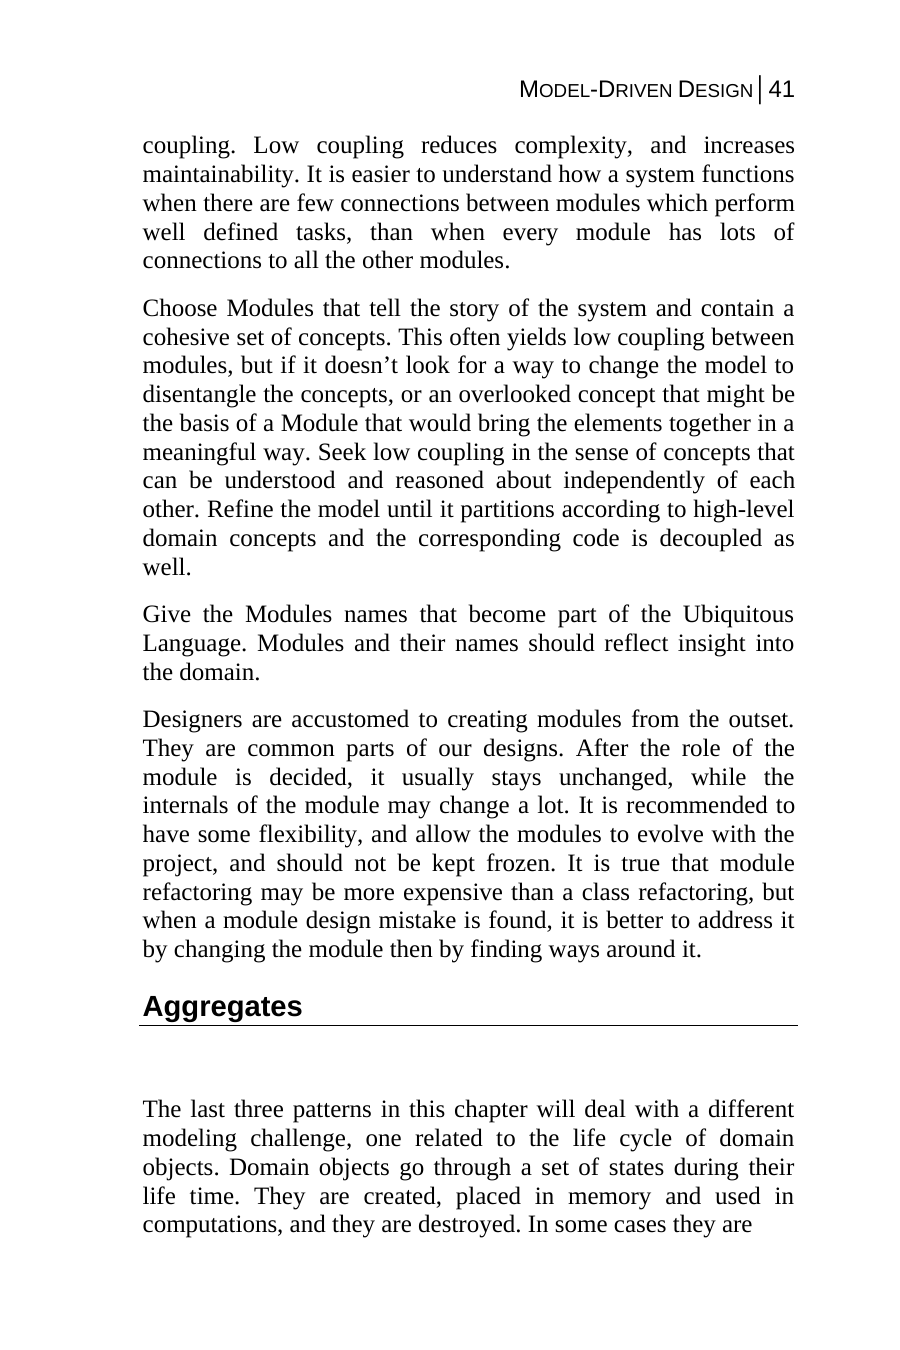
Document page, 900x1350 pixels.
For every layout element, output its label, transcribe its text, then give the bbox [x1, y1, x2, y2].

text MODEL-DRIVEN DESIGN│41 [519, 75, 759, 102]
subtitle Aggregates [142, 988, 831, 1022]
text Designers are accustomed to creating modules from the outset. They are common parts of our designs. After the role of the module is decided, it usually stays unchanged, while the internals of the module may change a lot. It is recommended to have some flexibility, and allow the modules to evolve with the project, and should not be kept frozen. It is true that module refactoring may be more expensive than a class refactoring, but when a module design mistake is found, it is better to address it by changing the module then by finding ways around it. [142, 704, 795, 963]
text Give the Modules names that become part of the Ubiquitous Language. Modules and their names should reflect insight into the domain. [142, 599, 795, 686]
text MODEL-DRIVEN DESIGN│41 [760, 75, 831, 102]
text Choose Modules that tell the story of the system and contain a cohesive set of concepts. This often yields low coupling between modules, but if it doesn’t look for a way to change the model to disentangle the concepts, or an overlooked concept that might be the basis of a Module that would bring the elements together in a meaningful way. Seek low coupling in the sense of concepts that can be understood and reasoned about independently of each other. Refine the model until it partitions according to high-level domain concepts and the corresponding code is decoupled as well. [142, 293, 796, 581]
text coupling. Low coupling reduces complexity, and increases maintainability. It is easier to understand how a system functions when there are few connections between modules which perform well defined tasks, than when every module has lots of connections to all the other modules. [142, 131, 795, 274]
text The last three patterns in this chapter will deal with a different modeling challenge, one related to the life cycle of domain objects. Domain objects go through a set of states during their life time. They are created, placed in memory and used in computations, and they are destroyed. In some cases they are [142, 1094, 795, 1238]
